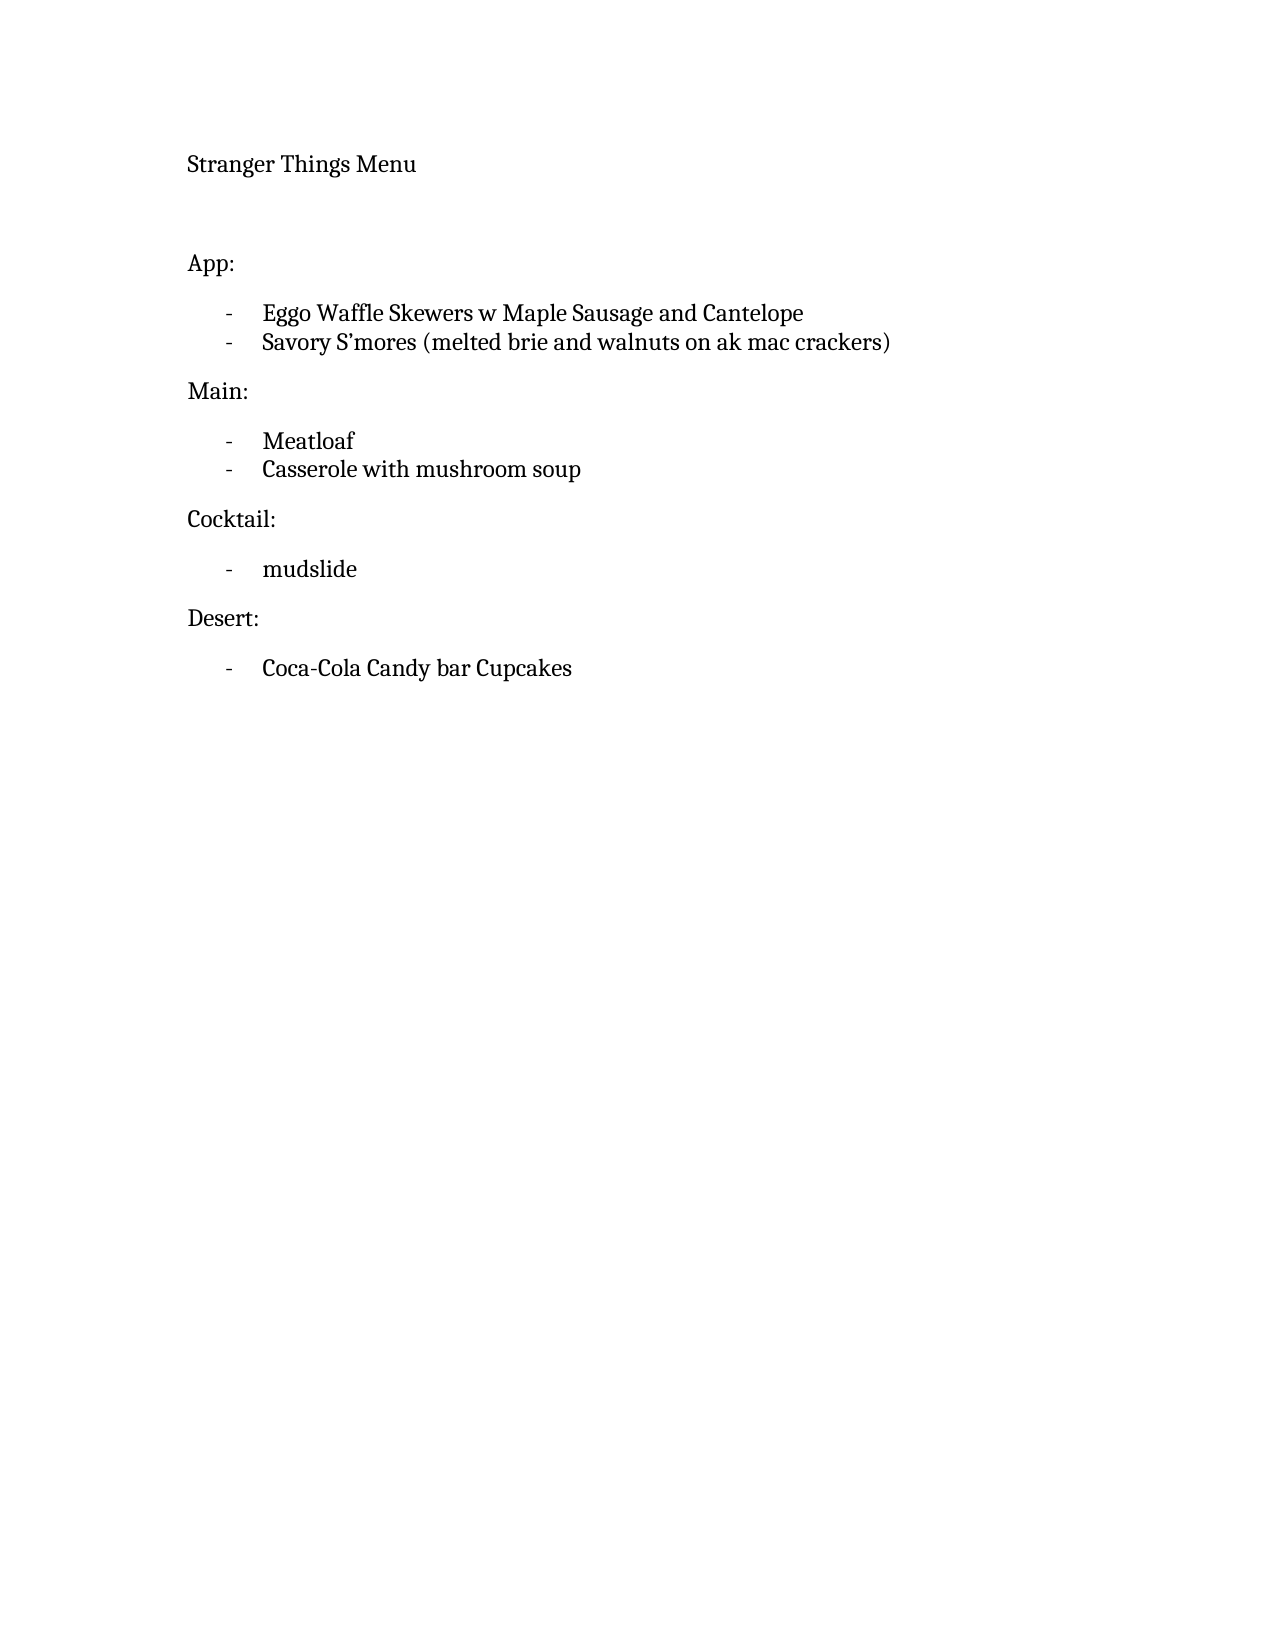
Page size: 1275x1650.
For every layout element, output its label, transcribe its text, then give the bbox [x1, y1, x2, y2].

text Cocktail: [187, 505, 1087, 534]
list Coca-Cola Candy bar Cupcakes [225, 654, 1087, 682]
list Eggo Waffle Skewers w Maple Sausage and Cantelope [225, 299, 1087, 327]
list Casserole with mushroom soup [225, 455, 1087, 484]
text Main: [187, 377, 1087, 406]
text Desert: [187, 604, 1087, 633]
list mudslide [225, 554, 1087, 583]
text App: [187, 249, 1087, 278]
list Savory S’mores (melted brie and walnuts on ak mac crackers) [225, 327, 1087, 356]
text Stranger Things Menu [187, 150, 1087, 179]
list Meatloaf [225, 427, 1087, 455]
